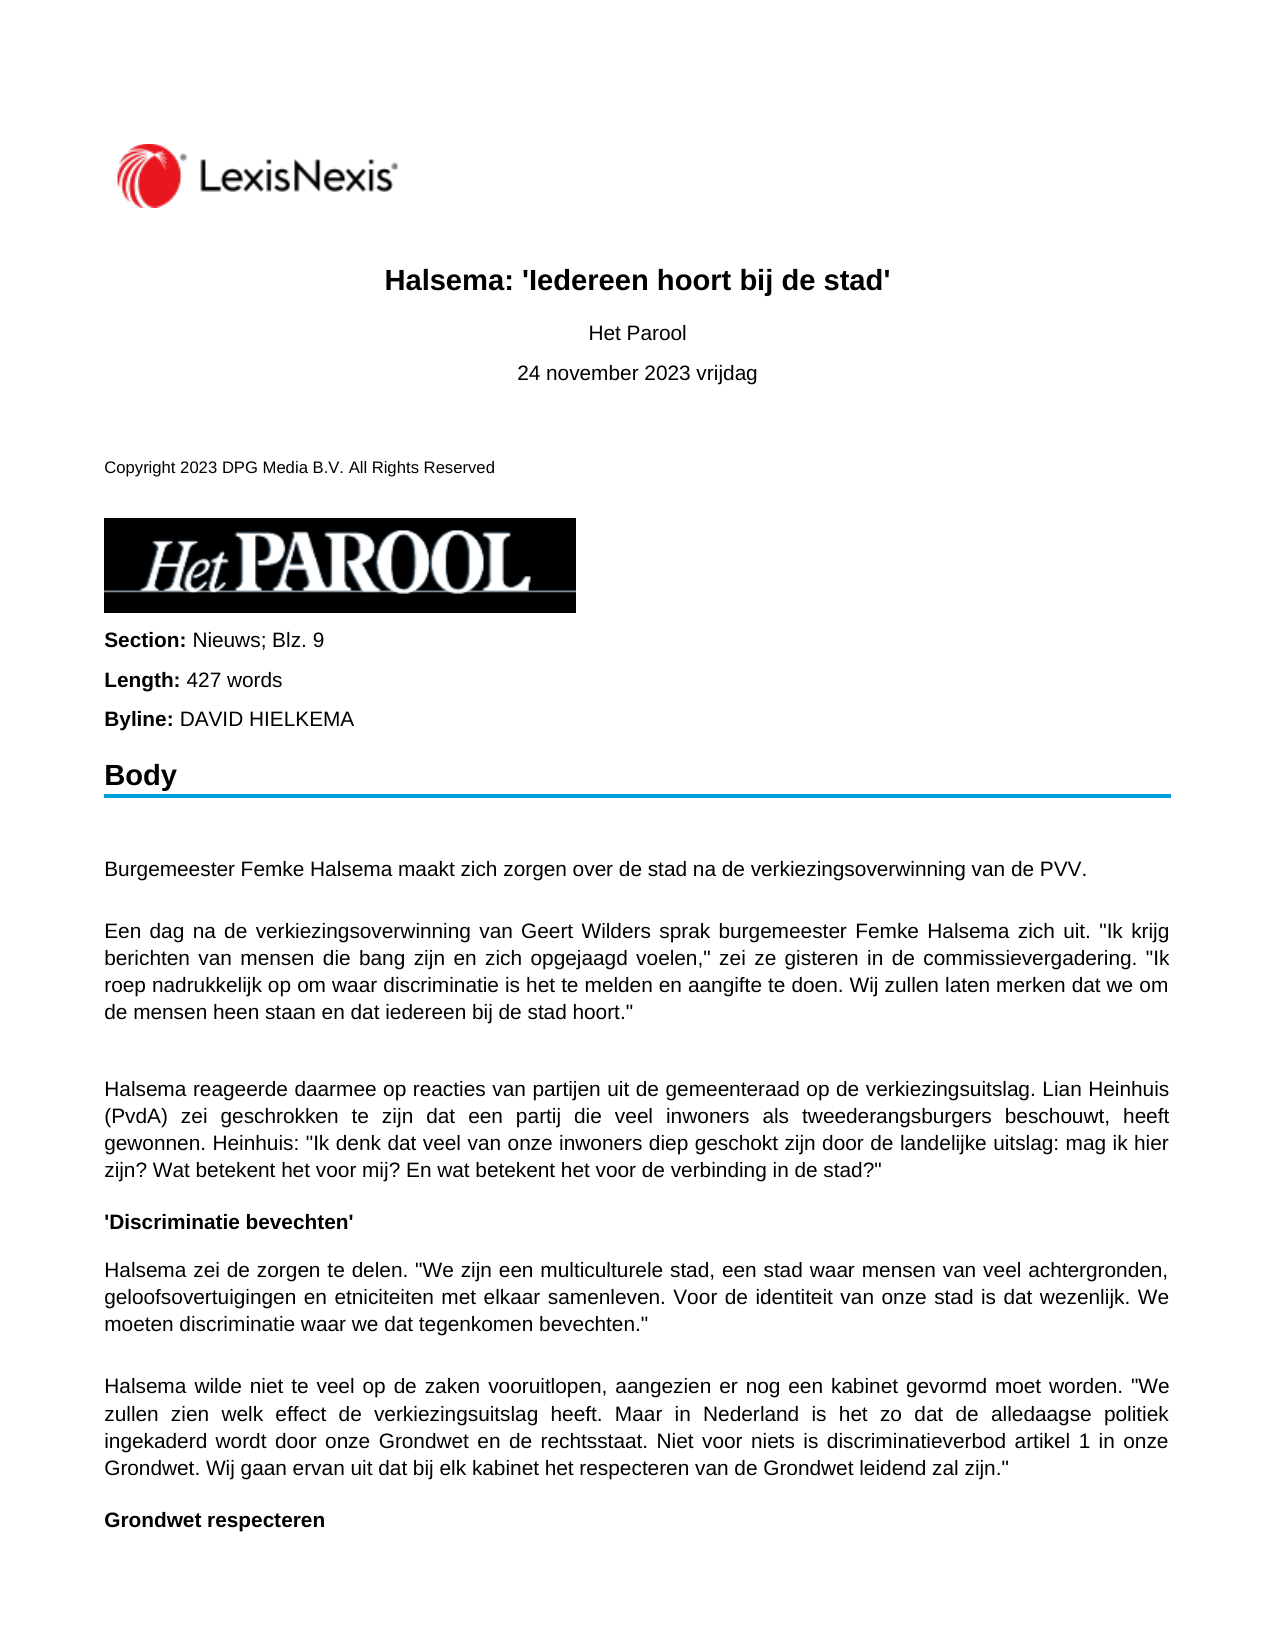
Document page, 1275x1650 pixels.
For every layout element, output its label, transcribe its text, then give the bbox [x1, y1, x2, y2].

text Het Parool [104, 318, 1171, 345]
picture [104, 144, 412, 208]
text 'Discriminatie bevechten' [104, 1207, 1171, 1234]
text Section: Nieuws; Blz. 9 [104, 625, 1171, 652]
text Copyright 2023 DPG Media B.V. All Rights Reserved [104, 426, 1171, 477]
text 24 november 2023 vrijdag [104, 357, 1171, 384]
text Body [104, 756, 1171, 791]
text Halsema reageerde daarmee op reacties van partijen uit de gemeenteraad op de verkiezingsuitslag. Lian Heinhuis (PvdA) zei geschrokken te zijn dat een partij die veel inwoners als tweederangsburgers beschouwt, heeft gewonnen. Heinhuis: "Ik denk dat veel van onze inwoners diep geschokt zijn door de landelijke uitslag: mag ik hier zijn? Wat betekent het voor mij? En wat betekent het voor de verbinding in de stad?" [104, 1074, 1171, 1182]
text Halsema zei de zorgen te delen. "We zijn een multiculturele stad, een stad waar mensen van veel achtergronden, geloofsovertuigingen en etniciteiten met elkaar samenleven. Voor de identiteit van onze stad is dat wezenlijk. We moeten discriminatie waar we dat tegenkomen bevechten." [104, 1255, 1171, 1336]
subtitle Halsema: 'Iedereen hoort bij de stad' [104, 261, 1171, 297]
text Halsema wilde niet te veel op de zaken vooruitlopen, aangezien er nog een kabinet gevormd moet worden. "We zullen zien welk effect de verkiezingsuitslag heeft. Maar in Nederland is het zo dat de alledaagse politiek ingekaderd wordt door onze Grondwet en de rechtsstaat. Niet voor niets is discriminatieverbod artikel 1 in onze Grondwet. Wij gaan ervan uit dat bij elk kabinet het respecteren van de Grondwet leidend zal zijn." [104, 1371, 1171, 1479]
text Burgemeester Femke Halsema maakt zich zorgen over de stad na de verkiezingsoverwinning van de PVV. [104, 854, 1171, 881]
text Een dag na de verkiezingsoverwinning van Geert Wilders sprak burgemeester Femke Halsema zich uit. "Ik krijg berichten van mensen die bang zijn en zich opgejaagd voelen," zei ze gisteren in de commissievergadering. "Ik roep nadrukkelijk op om waar discriminatie is het te melden en aangifte te doen. Wij zullen laten merken dat we om de mensen heen staan en dat iedereen bij de stad hoort." [104, 916, 1171, 1024]
text Byline: DAVID HIELKEMA [104, 704, 1171, 731]
text Length: 427 words [104, 664, 1171, 691]
text Grondwet respecteren [104, 1504, 1171, 1532]
